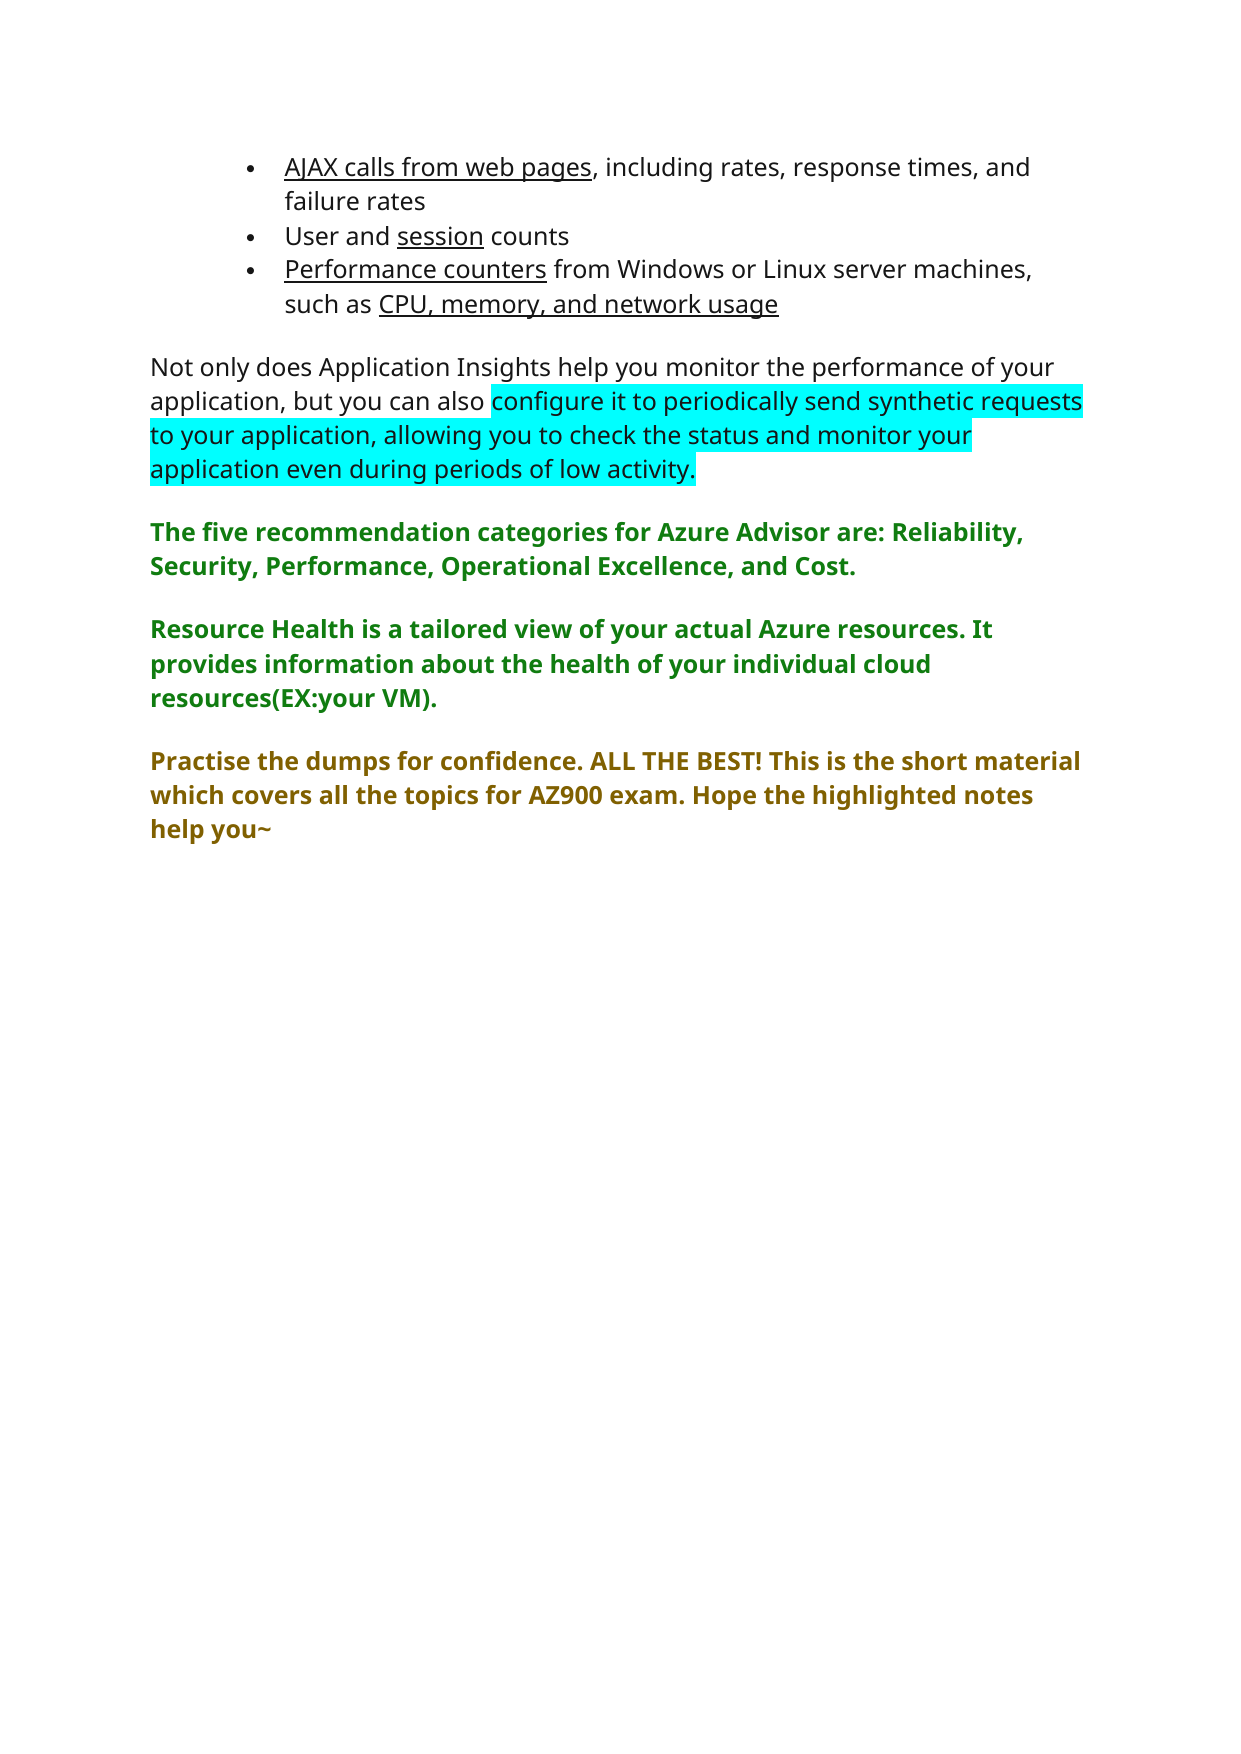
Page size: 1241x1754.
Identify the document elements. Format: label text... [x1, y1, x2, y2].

list Performance counters from Windows or Linux server machines, such as CPU, memory, and network usage [247, 252, 1090, 320]
list User and session counts [247, 218, 1090, 252]
text Resource Health is a tailored view of your actual Azure resources. It provides information about the health of your individual cloud resources(EX:your VM). [437, 612, 1090, 714]
text Not only does Application Insights help you monitor the performance of your application, but you can also configure it to periodically send synthetic requests to your application, allowing you to check the status and monitor your application even during periods of low activity. [150, 349, 1090, 486]
text Practise the dumps for confidence. ALL THE BEST! This is the short material which covers all the topics for AZ900 exam. Hope the highlighted notes help you~ [150, 743, 1090, 846]
text The five recommendation categories for Azure Advisor are: Reliability, Security, Performance, Operational Excellence, and Cost. [857, 515, 1090, 583]
list AJAX calls from web pages, including rates, response times, and failure rates [247, 150, 1090, 218]
